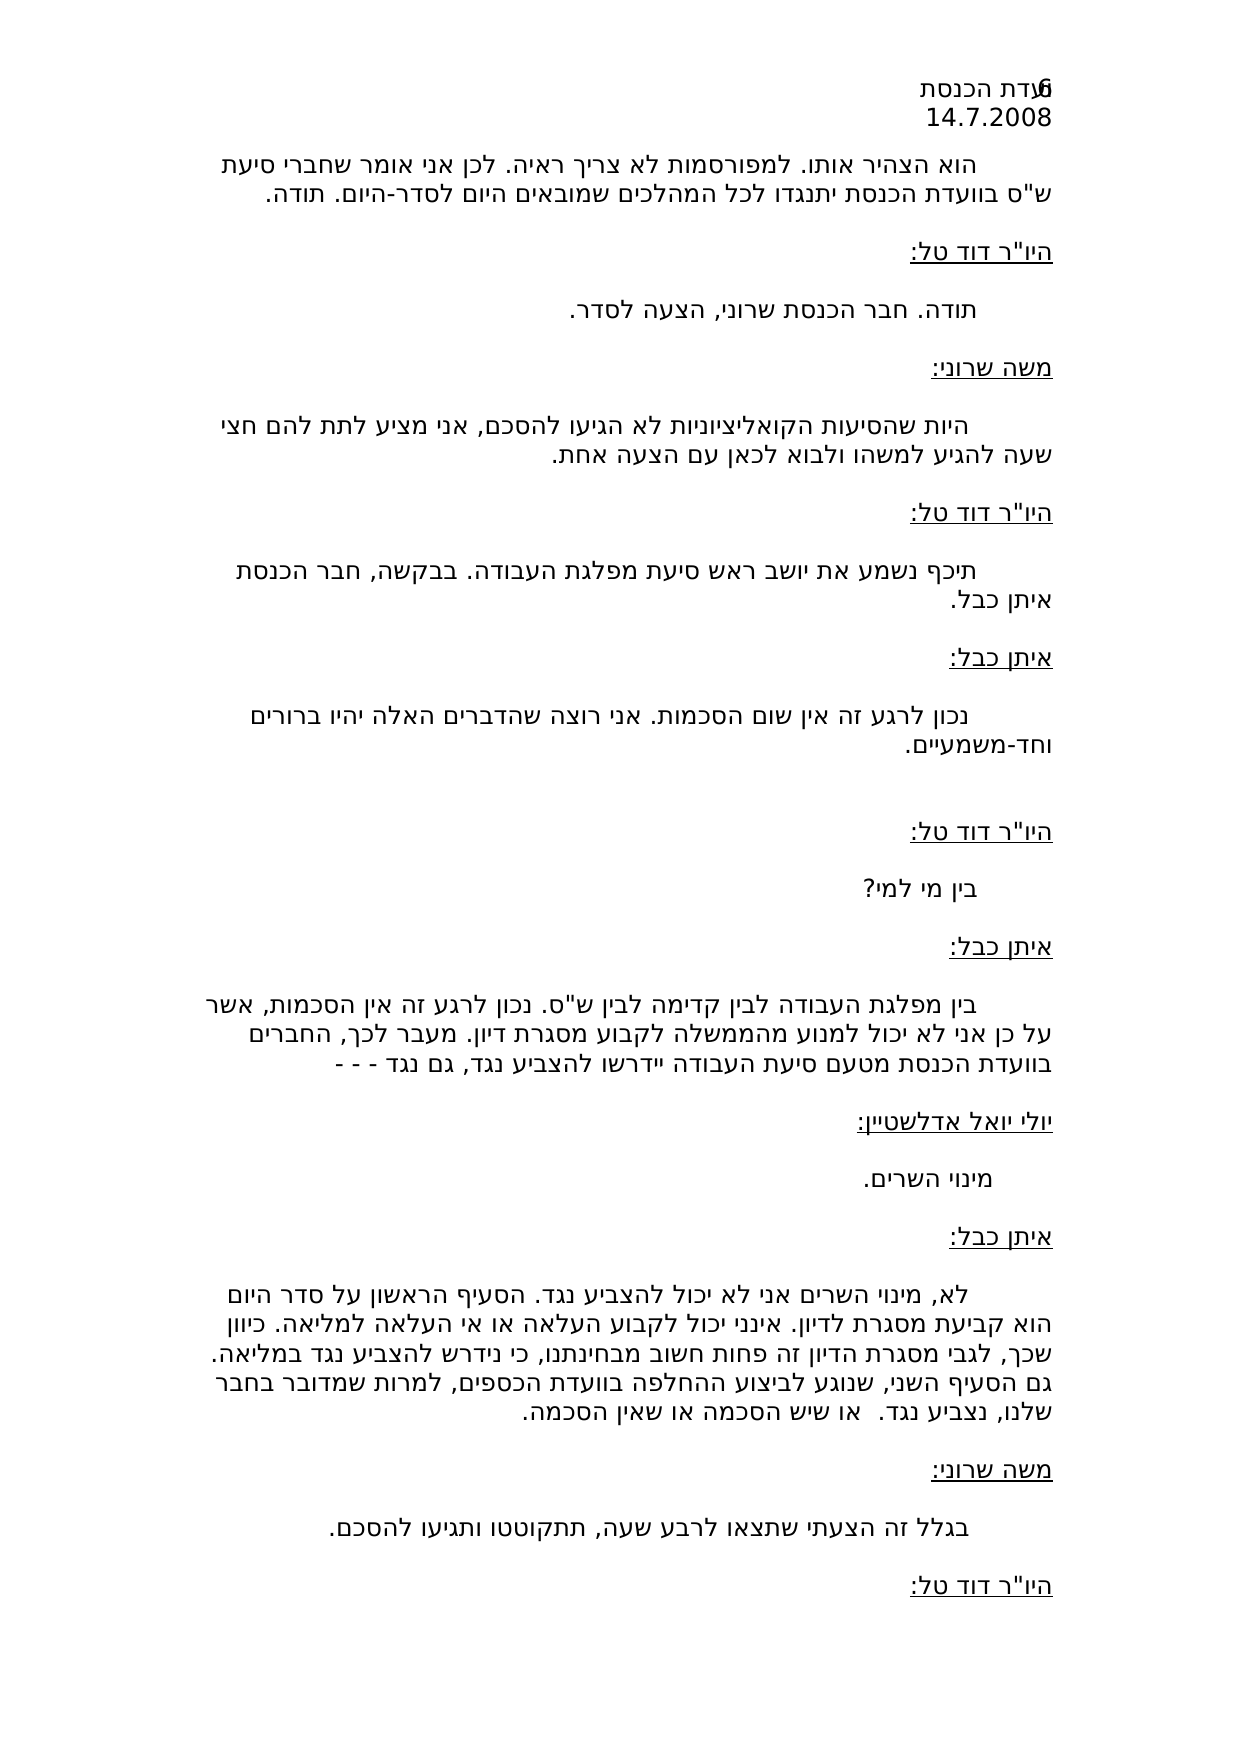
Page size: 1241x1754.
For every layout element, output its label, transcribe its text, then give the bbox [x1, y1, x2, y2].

text היו"ר דוד טל: [187, 817, 1053, 846]
text נכון לרגע זה אין שום הסכמות. אני רוצה שהדברים האלה יהיו ברורים וחד-משמעיים. [187, 701, 1053, 759]
text תודה. חבר הכנסת שרוני, הצעה לסדר. [187, 295, 1053, 324]
text היות שהסיעות הקואליציוניות לא הגיעו להסכם, אני מציע לתת להם חצי שעה להגיע למשהו ולבוא לכאן עם הצעה אחת. [187, 411, 1053, 469]
text משה שרוני: [187, 353, 1053, 382]
text היו"ר דוד טל: [187, 1571, 1053, 1600]
text היו"ר דוד טל: [187, 498, 1053, 527]
text בין מפלגת העבודה לבין קדימה לבין ש"ס. נכון לרגע זה אין הסכמות, אשר על כן אני לא יכול למנוע מהממשלה לקבוע מסגרת דיון. מעבר לכך, החברים בוועדת הכנסת מטעם סיעת העבודה יידרשו להצביע נגד, גם נגד - - - [187, 990, 1053, 1078]
text היו"ר דוד טל: [187, 237, 1053, 266]
text יולי יואל אדלשטיין: [187, 1107, 1053, 1136]
text משה שרוני: [187, 1455, 1053, 1484]
subtitle איתן כבל: [187, 932, 1053, 962]
subtitle איתן כבל: [187, 643, 1053, 672]
text מינוי השרים. [187, 1164, 1053, 1194]
text בין מי למי? [187, 874, 1053, 904]
subtitle איתן כבל: [187, 1222, 1053, 1252]
text לא, מינוי השרים אני לא יכול להצביע נגד. הסעיף הראשון על סדר היום הוא קביעת מסגרת לדיון. אינני יכול לקבוע העלאה או אי העלאה למליאה. כיוון שכך, לגבי מסגרת הדיון זה פחות חשוב מבחינתנו, כי נידרש להצביע נגד במליאה. גם הסעיף השני, שנוגע לביצוע ההחלפה בוועדת הכספים, למרות שמדובר בחבר שלנו, נצביע נגד. או שיש הסכמה או שאין הסכמה. [187, 1280, 1053, 1426]
text בגלל זה הצעתי שתצאו לרבע שעה, תתקוטטו ותגיעו להסכם. [187, 1513, 1053, 1542]
text הוא הצהיר אותו. למפורסמות לא צריך ראיה. לכן אני אומר שחברי סיעת ש"ס בוועדת הכנסת יתנגדו לכל המהלכים שמובאים היום לסדר-היום. תודה. [187, 150, 1053, 208]
text תיכף נשמע את יושב ראש סיעת מפלגת העבודה. בבקשה, חבר הכנסת איתן כבל. [187, 556, 1053, 614]
